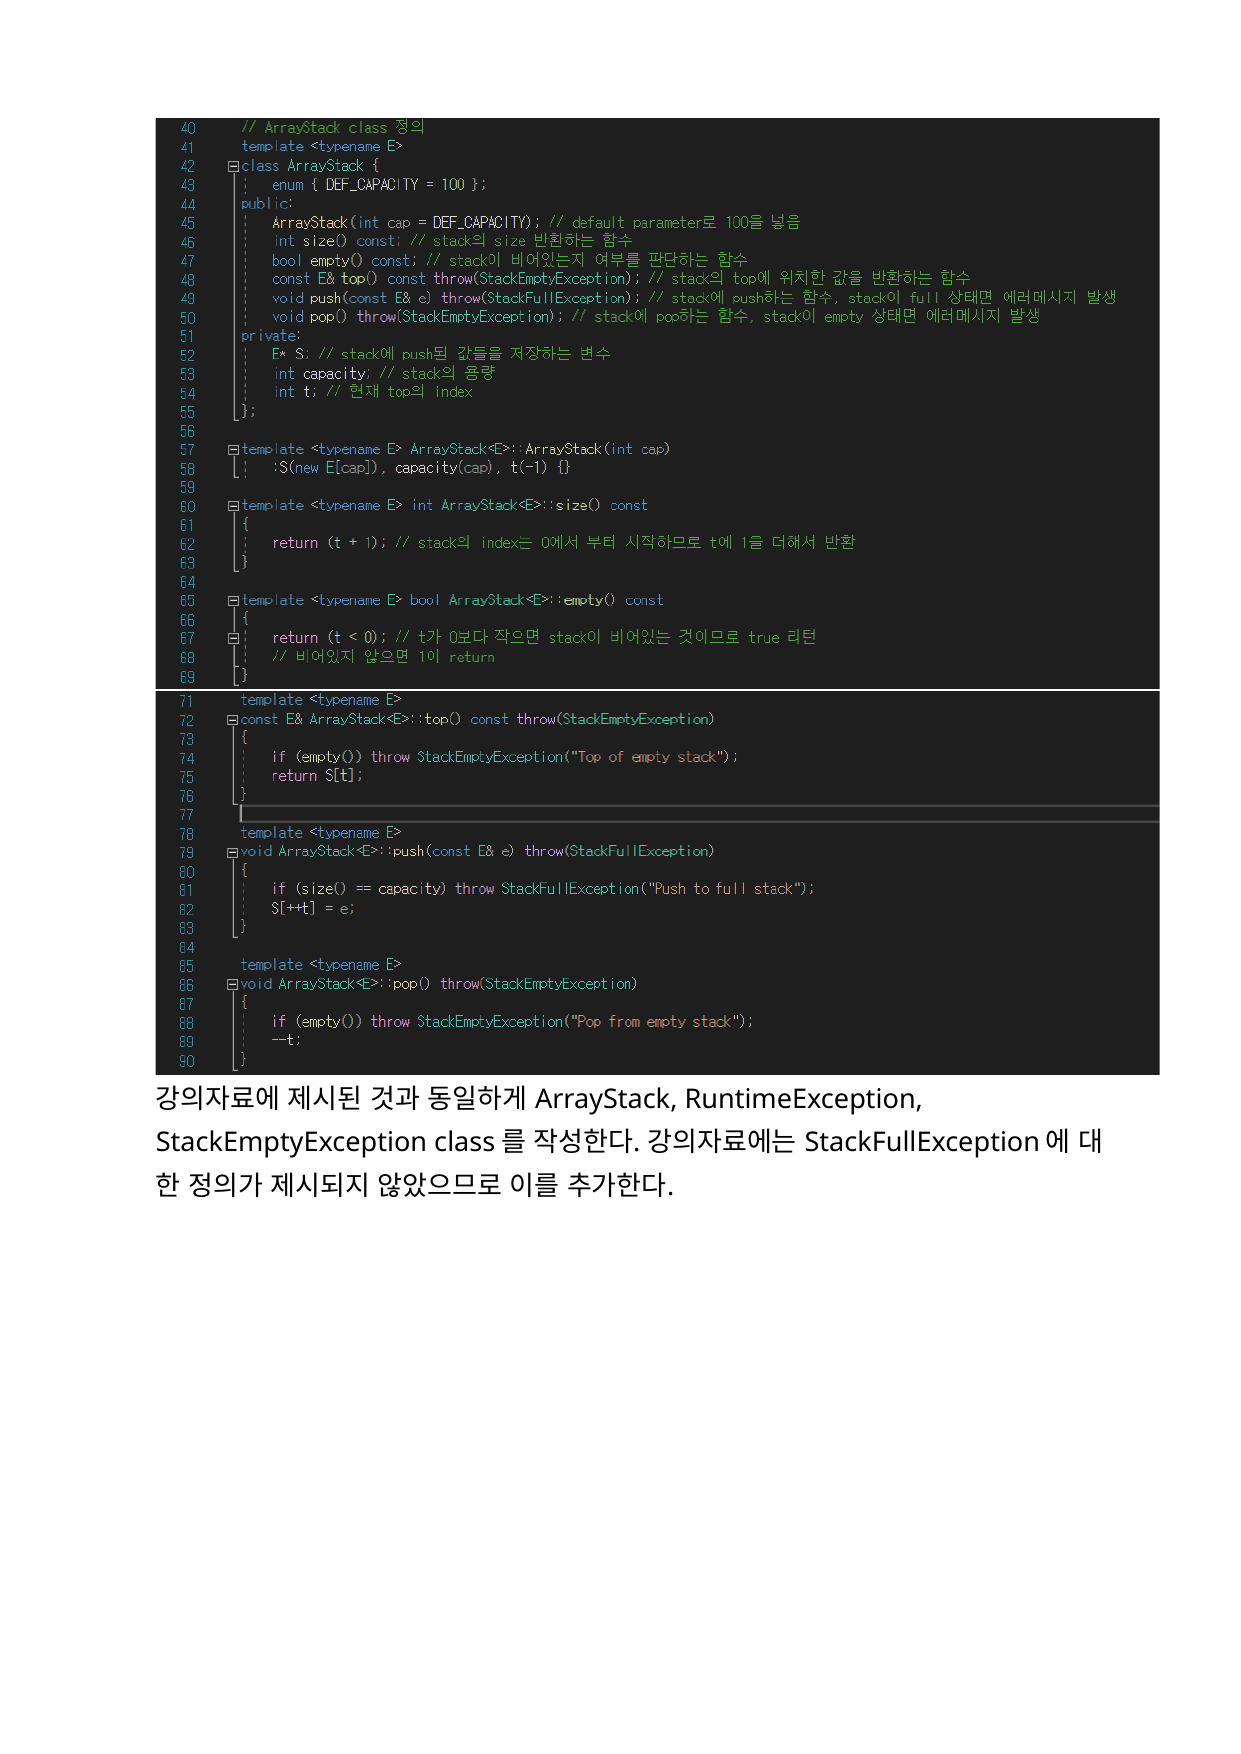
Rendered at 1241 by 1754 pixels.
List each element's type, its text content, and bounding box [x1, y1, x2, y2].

text 한 정의가 제시되지 않았으므로 이를 추가한다. [76, 1163, 1122, 1203]
picture [155, 118, 1160, 689]
text 강의자료에 제시된 것과 동일하게 ArrayStack, RuntimeException, [76, 1077, 1122, 1116]
text StackEmptyException class를 작성한다. 강의자료에는 StackFullException에 대 [76, 1120, 1122, 1159]
picture [155, 691, 1160, 1075]
